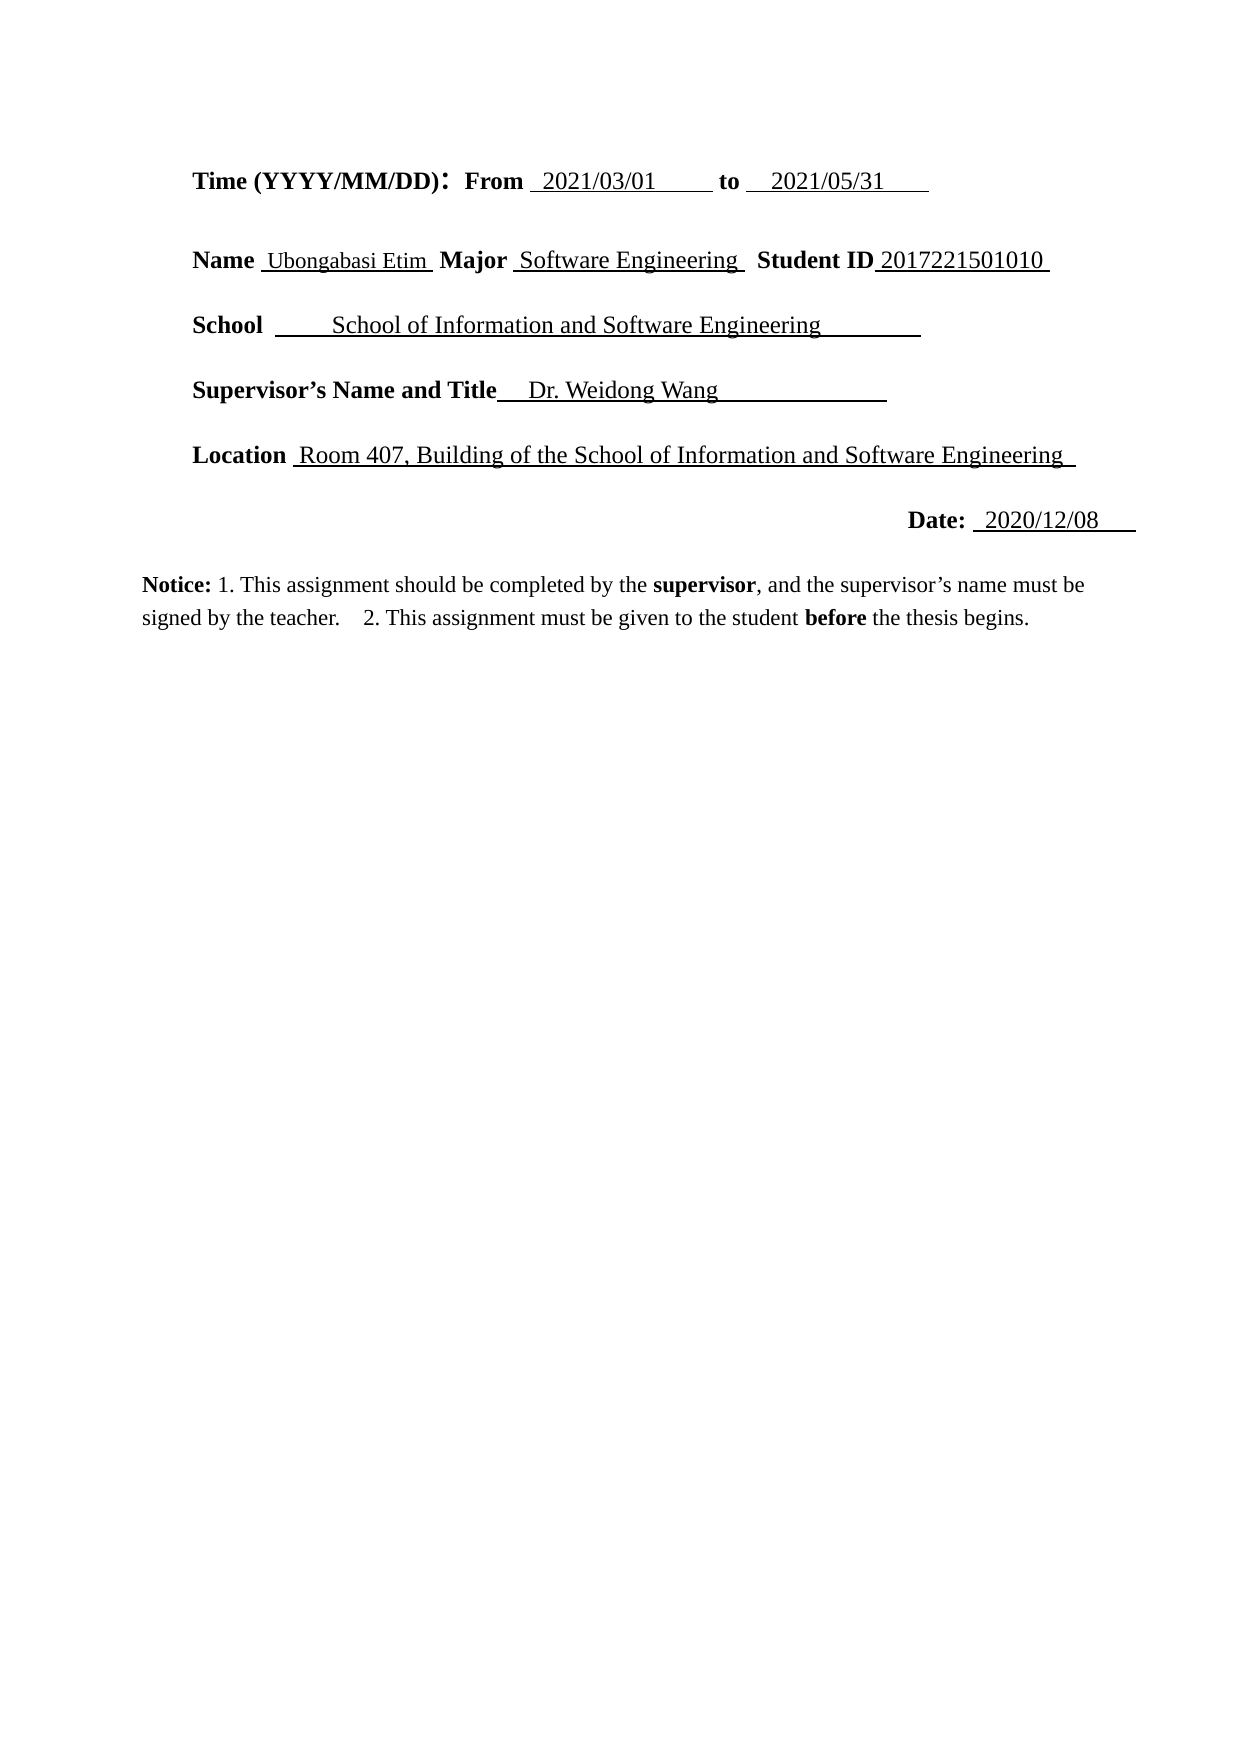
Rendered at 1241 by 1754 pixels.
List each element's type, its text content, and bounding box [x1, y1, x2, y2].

text Time (YYYY/MM/DD)：From 2021/03/01 to 2021/05/31 [142, 146, 1098, 211]
text Date: 2020/12/08 [142, 503, 1098, 536]
text School School of Information and Software Engineering [142, 308, 1098, 341]
text Notice: 1. This assignment should be completed by the supervisor, and the supervisor’s name must be signed by the teacher. 2. This assignment must be given to the student before the thesis begins. [142, 568, 1098, 633]
text Supervisor’s Name and Title Dr. Weidong Wang [142, 373, 1098, 406]
text Location Room 407, Building of the School of Information and Software Engineering [142, 438, 1098, 471]
text Name Ubongabasi Etim Major Software Engineering Student ID 2017221501010 [142, 243, 1098, 276]
